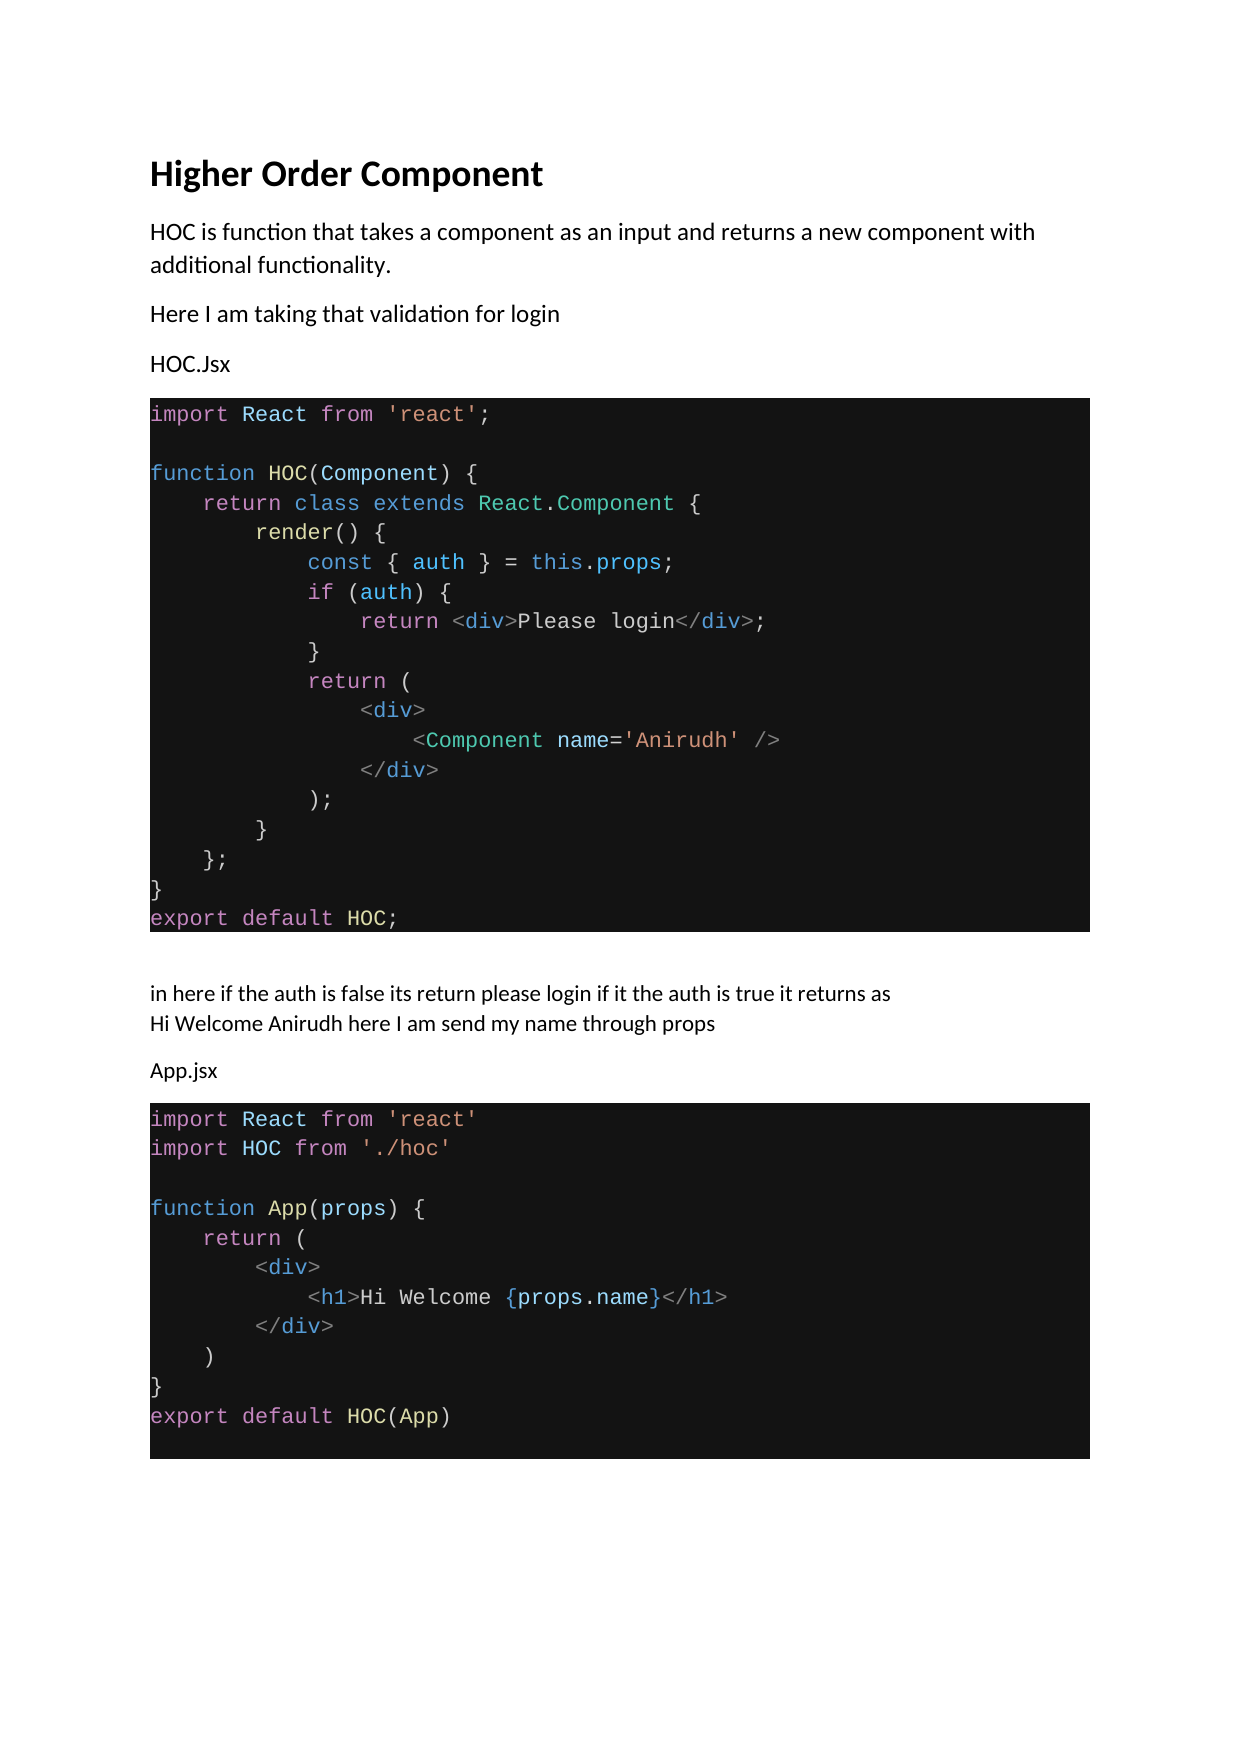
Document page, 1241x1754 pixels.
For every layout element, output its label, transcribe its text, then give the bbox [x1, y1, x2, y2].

text } [150, 635, 1090, 665]
text function App(props) { [150, 1192, 1090, 1222]
text } [150, 1370, 1090, 1400]
text import React from 'react' [150, 1103, 1090, 1133]
text </div> [150, 754, 1090, 784]
text Here I am taking that validation for login [150, 299, 1090, 329]
text </div> [150, 1311, 1090, 1341]
text export default HOC(App) [150, 1400, 1090, 1429]
text Higher Order Component [150, 150, 1090, 196]
text return ( [150, 1222, 1090, 1251]
text }; [150, 843, 1090, 873]
text HOC is function that takes a component as an input and returns a new component with additional functionality. [150, 216, 1090, 279]
text export default HOC; [150, 902, 1090, 932]
text in here if the auth is false its return please login if it the auth is true it returns as Hi Welcome Anirudh here I am send my name through props [150, 979, 1090, 1037]
text HOC.Jsx [150, 348, 1090, 379]
text render() { [150, 517, 1090, 546]
text ) [150, 1341, 1090, 1370]
text if (auth) { [150, 576, 1090, 606]
text <div> [150, 695, 1090, 724]
text App.jsx [150, 1056, 1090, 1084]
text } [150, 813, 1090, 843]
text <div> [150, 1251, 1090, 1281]
text import React from 'react'; [150, 398, 1090, 427]
text return <div>Please login</div>; [150, 606, 1090, 635]
text <Component name='Anirudh' /> [150, 724, 1090, 754]
text } [150, 873, 1090, 902]
text return ( [150, 665, 1090, 695]
text const { auth } = this.props; [150, 546, 1090, 576]
text return class extends React.Component { [150, 487, 1090, 517]
text ); [150, 784, 1090, 813]
text import HOC from './hoc' [150, 1133, 1090, 1162]
text <h1>Hi Welcome {props.name}</h1> [150, 1281, 1090, 1311]
text function HOC(Component) { [150, 457, 1090, 487]
